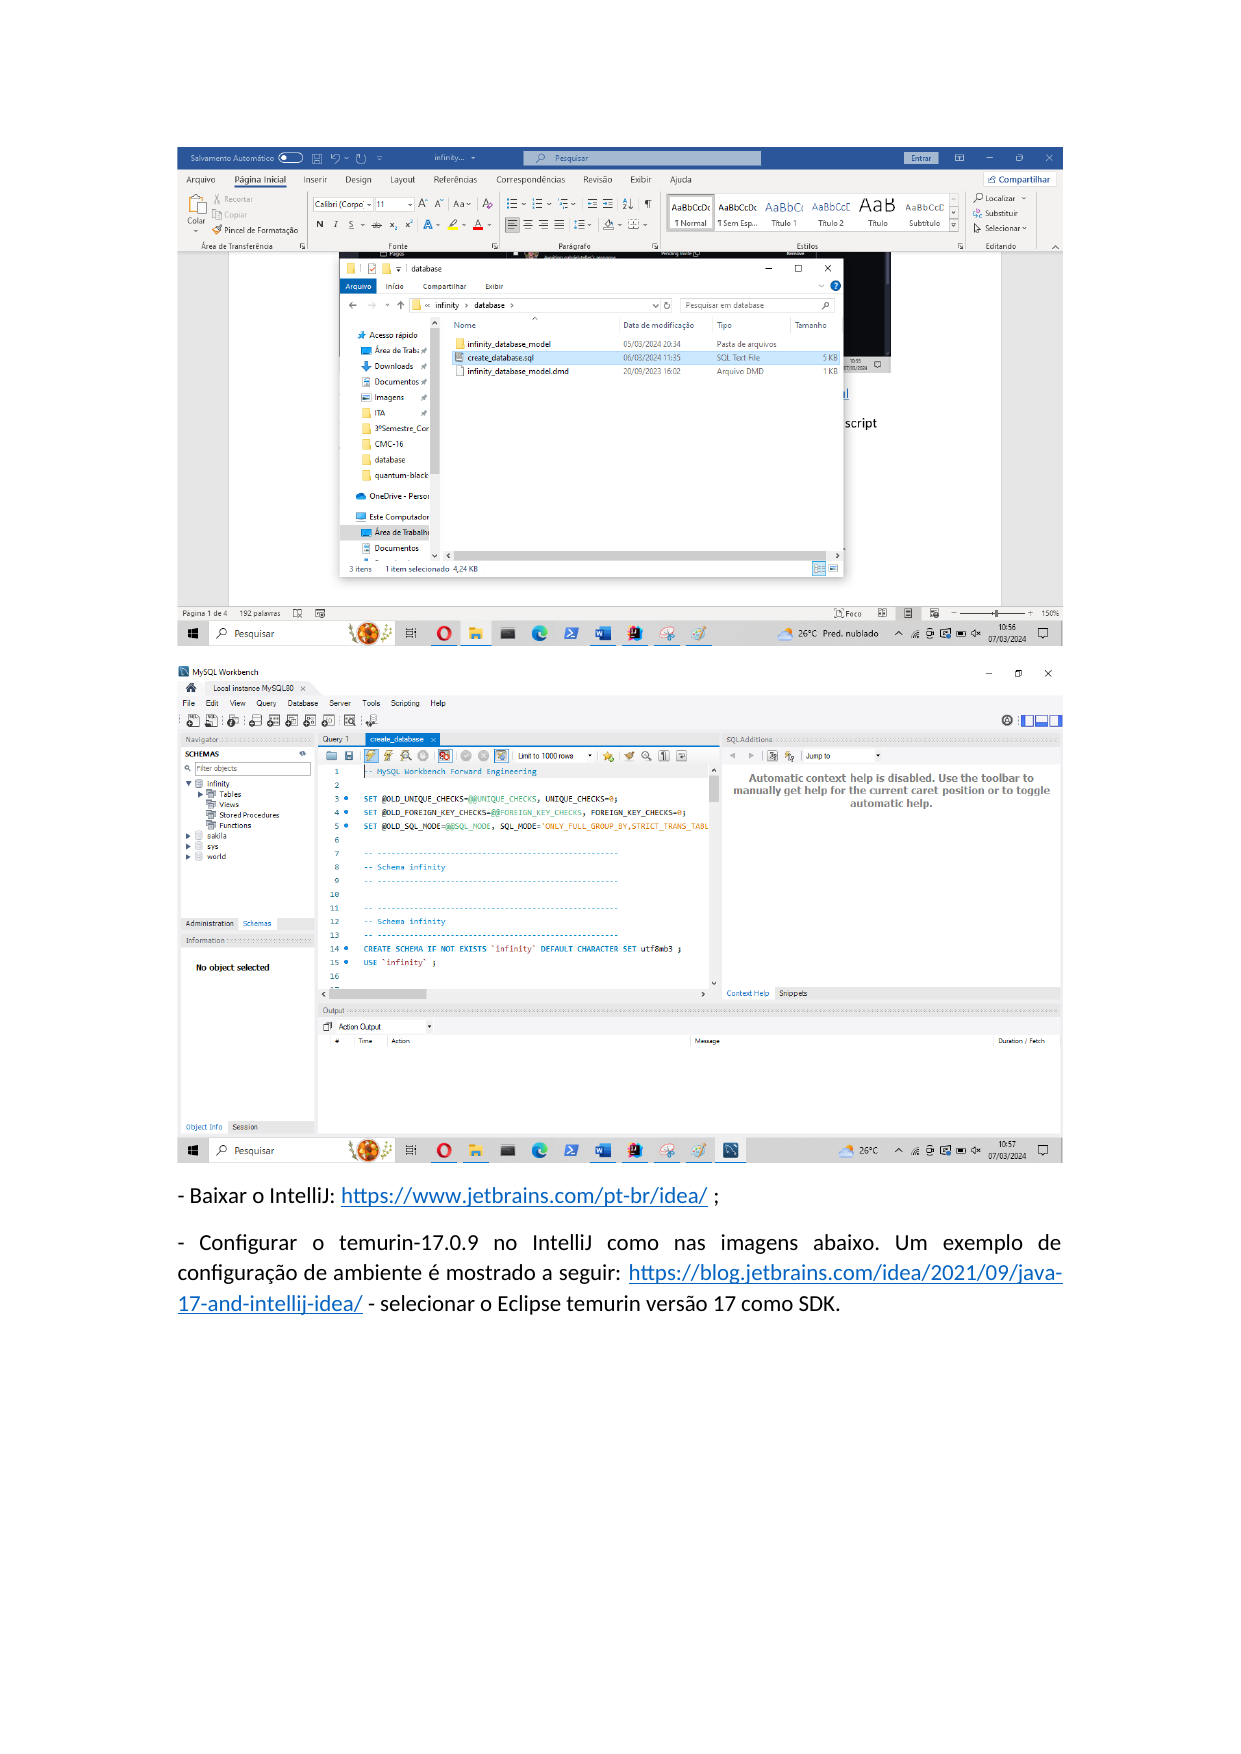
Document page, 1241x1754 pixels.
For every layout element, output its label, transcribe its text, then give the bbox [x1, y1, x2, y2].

text - Baixar o IntelliJ: https://www.jetbrains.com/pt-br/idea/ ; [177, 1181, 1063, 1209]
picture [177, 664, 1063, 1163]
picture [177, 147, 1063, 646]
text - Configurar o temurin-17.0.9 no IntelliJ como nas imagens abaixo. Um exemplo de configuração de ambiente é mostrado a seguir: https://blog.jetbrains.com/idea/2021/09/java-17-and-intellij-idea/ - selecionar o Eclipse temurin versão 17 como SDK. [177, 1228, 1063, 1317]
